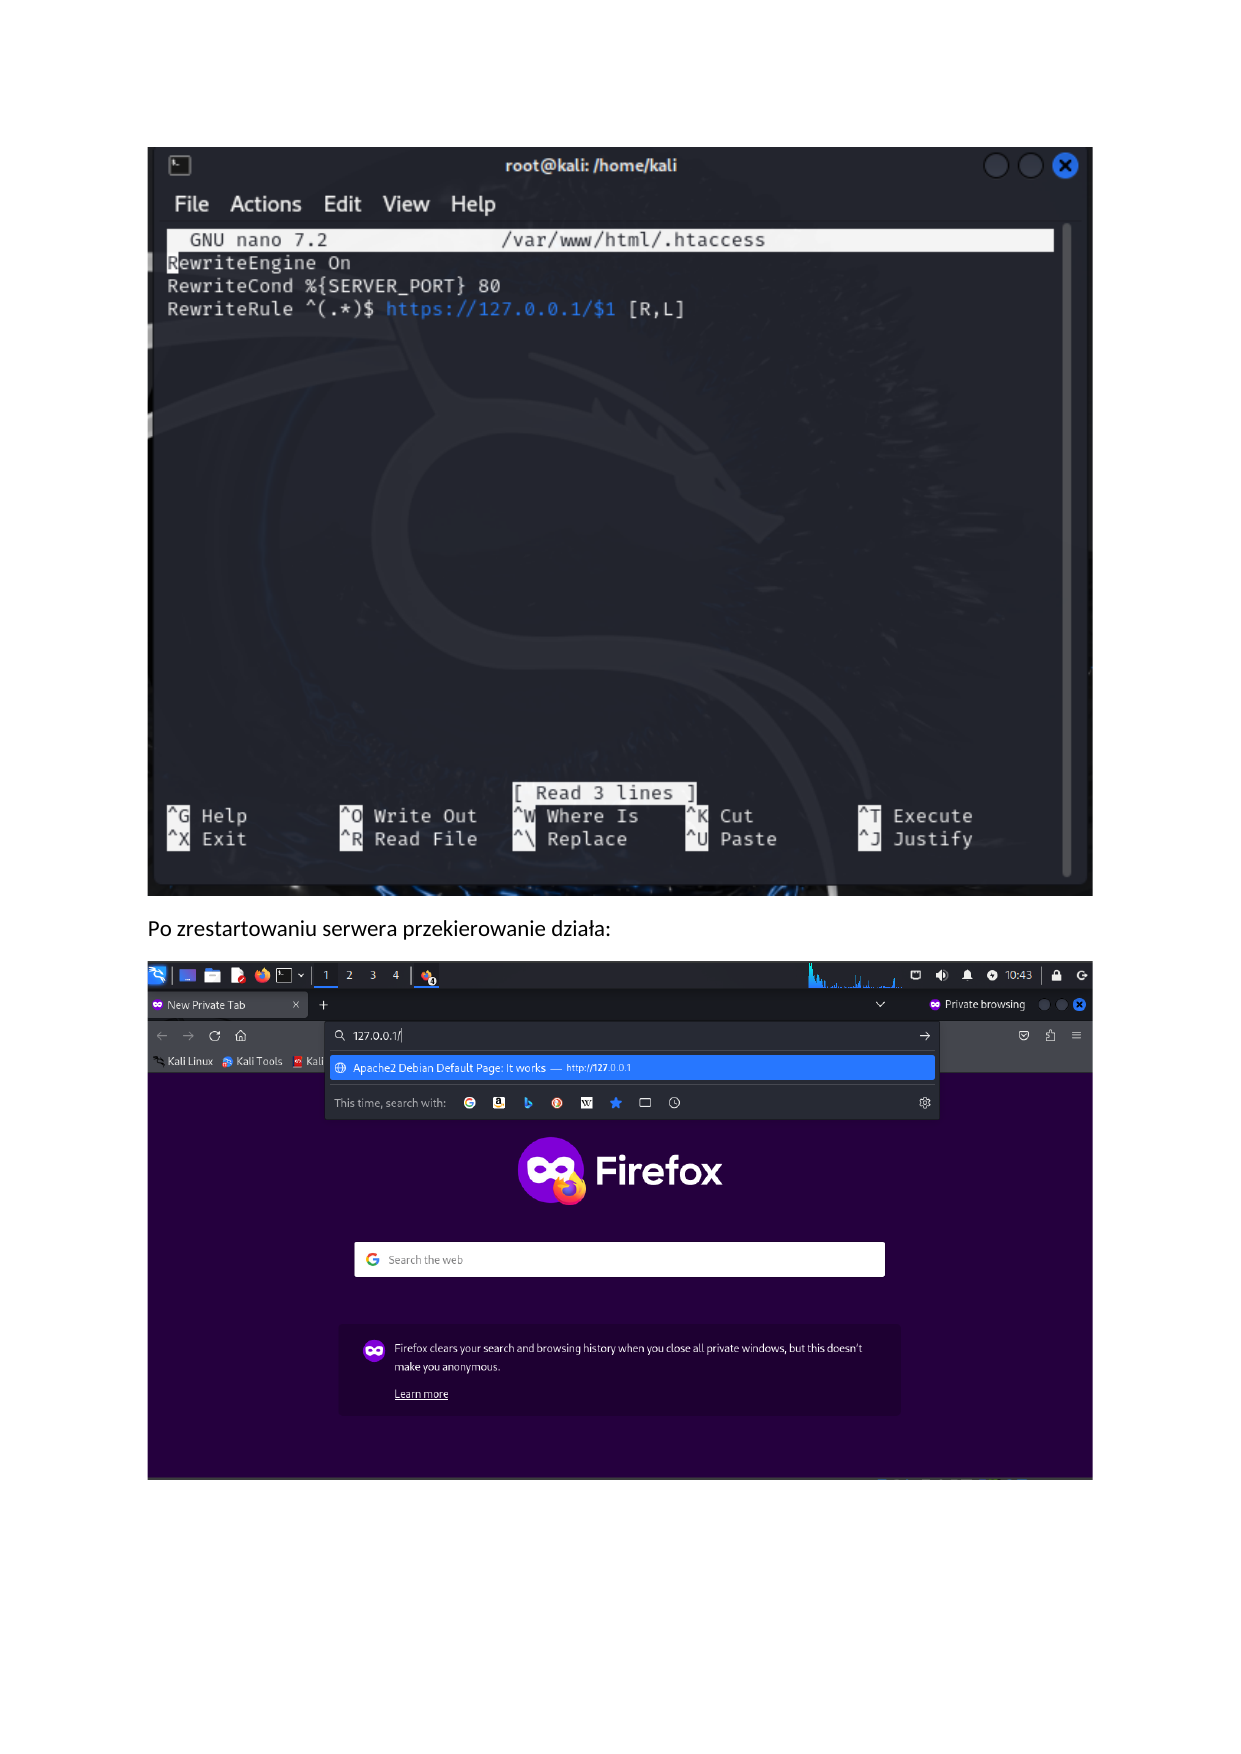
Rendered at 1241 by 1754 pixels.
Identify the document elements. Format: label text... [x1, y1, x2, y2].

picture [147, 961, 1093, 1480]
picture [147, 147, 1093, 896]
text Po zrestartowaniu serwera przekierowanie działa: [148, 914, 1093, 942]
